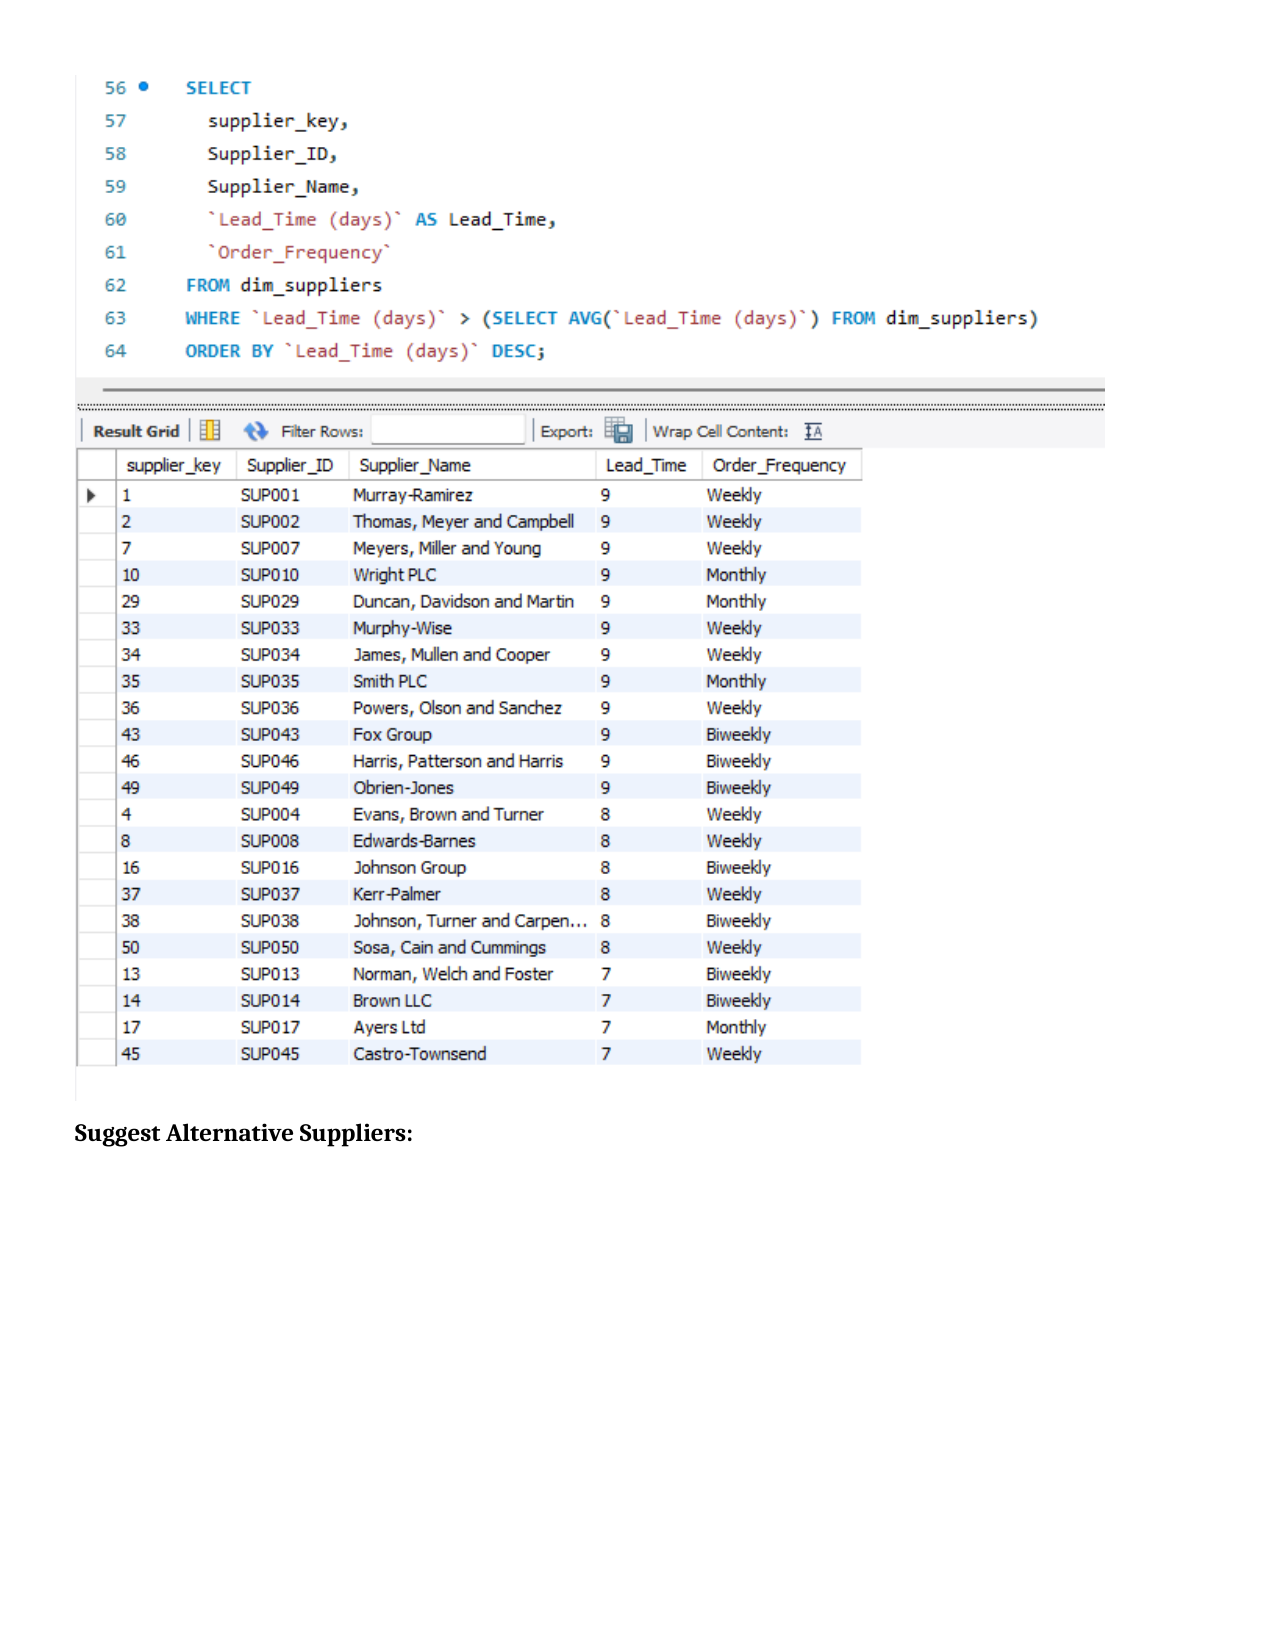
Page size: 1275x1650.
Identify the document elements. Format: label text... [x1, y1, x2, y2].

text Suggest Alternative Suppliers: [75, 1119, 1200, 1148]
picture [75, 75, 1105, 1101]
